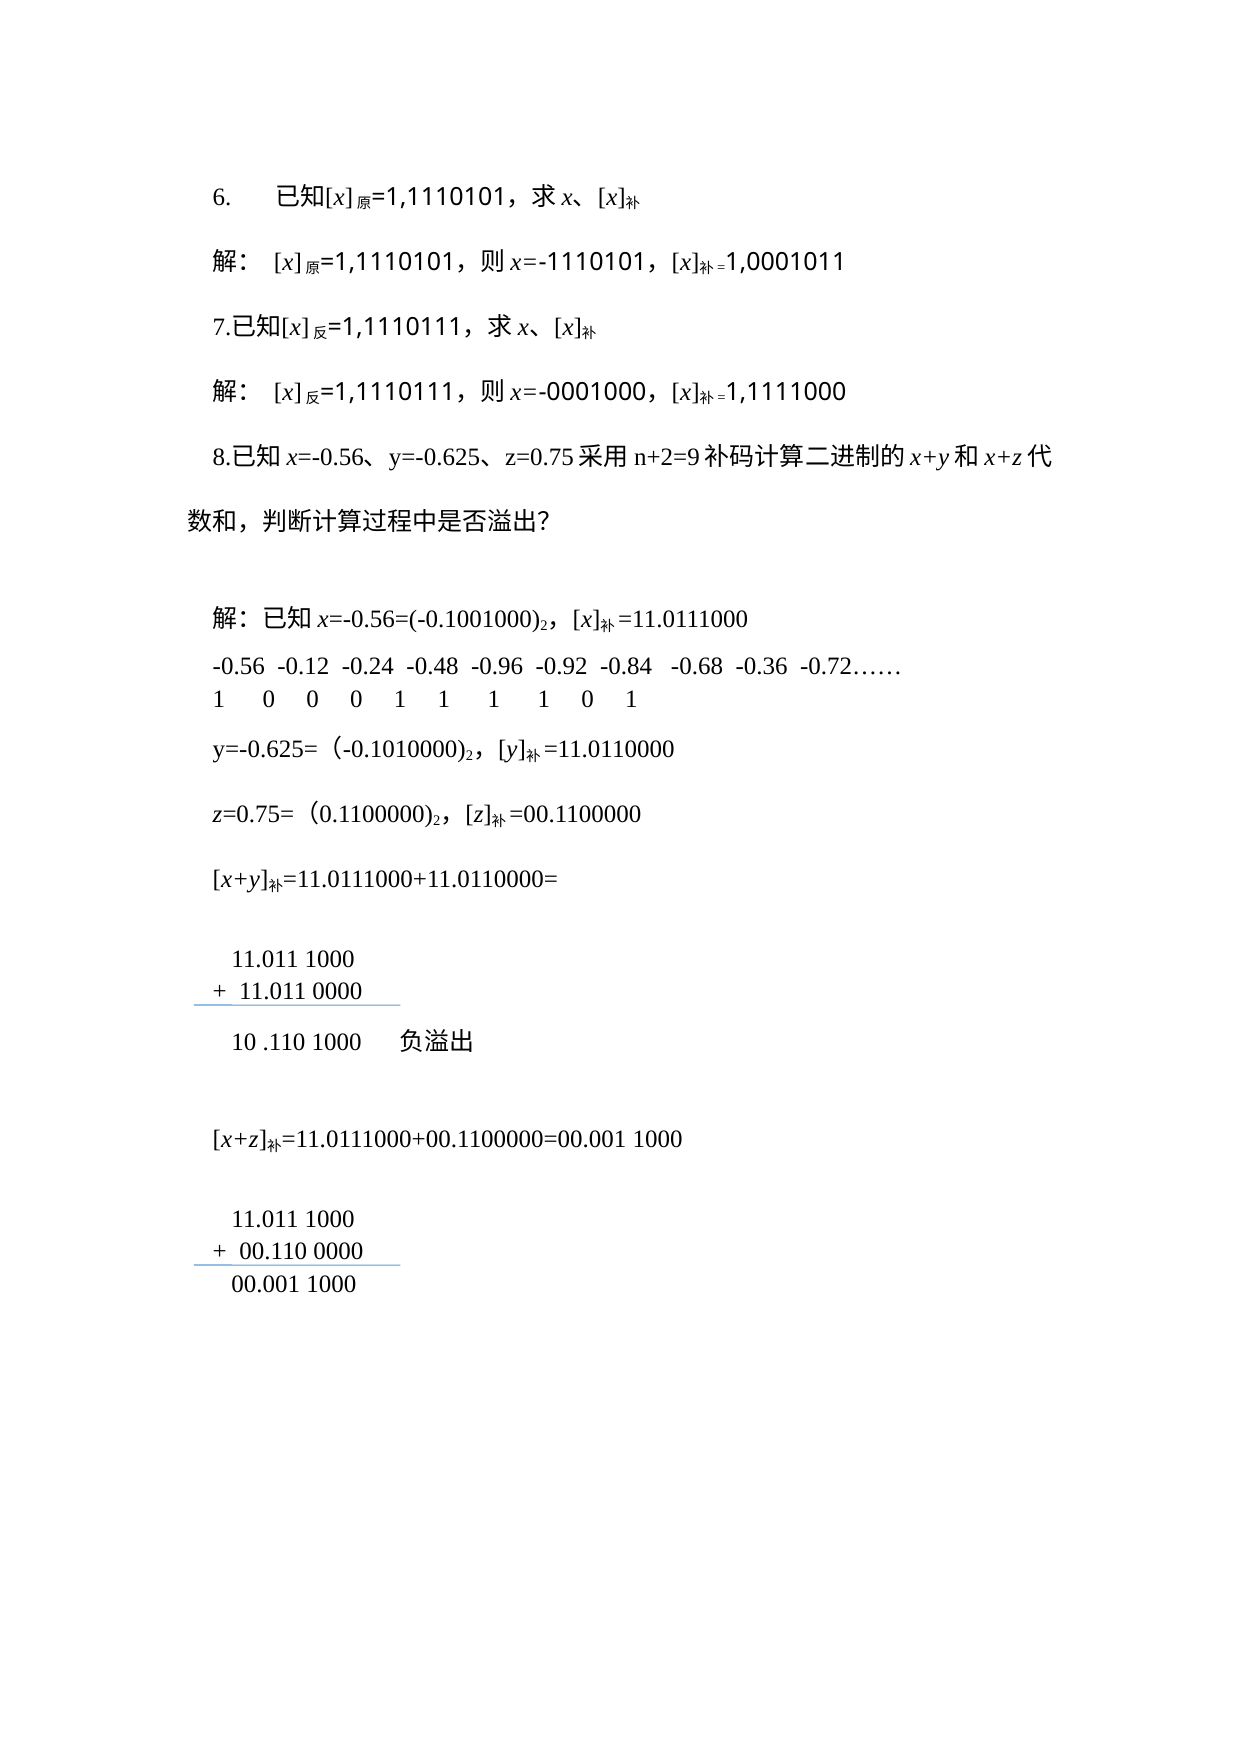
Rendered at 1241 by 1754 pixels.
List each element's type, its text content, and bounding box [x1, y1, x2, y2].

text 1 0 0 0 1 1 1 1 0 1 [187, 682, 1053, 714]
text 10 .110 1000 负溢出 [187, 1007, 1053, 1072]
list 7.已知[x] 反=1,1110111，求x、[x]补 [187, 292, 1053, 357]
text 解：已知x=-0.56=(-0.1001000)2，[x]补 =11.0111000 [187, 584, 1053, 649]
text -0.56 -0.12 -0.24 -0.48 -0.96 -0.92 -0.84 -0.68 -0.36 -0.72…… [187, 649, 1053, 682]
text [x+z]补=11.0111000+00.1100000=00.001 1000 [187, 1104, 1053, 1169]
text 00.001 1000 [187, 1267, 1053, 1299]
text 解： [x] 反=1,1110111，则x=-0001000，[x]补 =1,1111000 [187, 357, 1053, 422]
list 解： [x] 原=1,1110101，则x=-1110101，[x]补 =1,0001011 [187, 227, 1053, 292]
text z=0.75=（0.1100000)2，[z]补 =00.1100000 [187, 779, 1053, 844]
text [x+y]补=11.0111000+11.0110000= [187, 844, 1053, 909]
list 已知[x] 原=1,1110101，求x、[x]补 [187, 162, 1053, 227]
text + 00.110 0000 [187, 1234, 1053, 1267]
text + 11.011 0000 [187, 974, 1053, 1007]
text y=-0.625=（-0.1010000)2，[y]补 =11.0110000 [187, 714, 1053, 779]
text 8.已知x=-0.56、y=-0.625、z=0.75采用n+2=9补码计算二进制的x+y和x+z代数和，判断计算过程中是否溢出？ [187, 422, 1053, 552]
text 11.011 1000 [187, 942, 1053, 974]
text 11.011 1000 [187, 1202, 1053, 1234]
